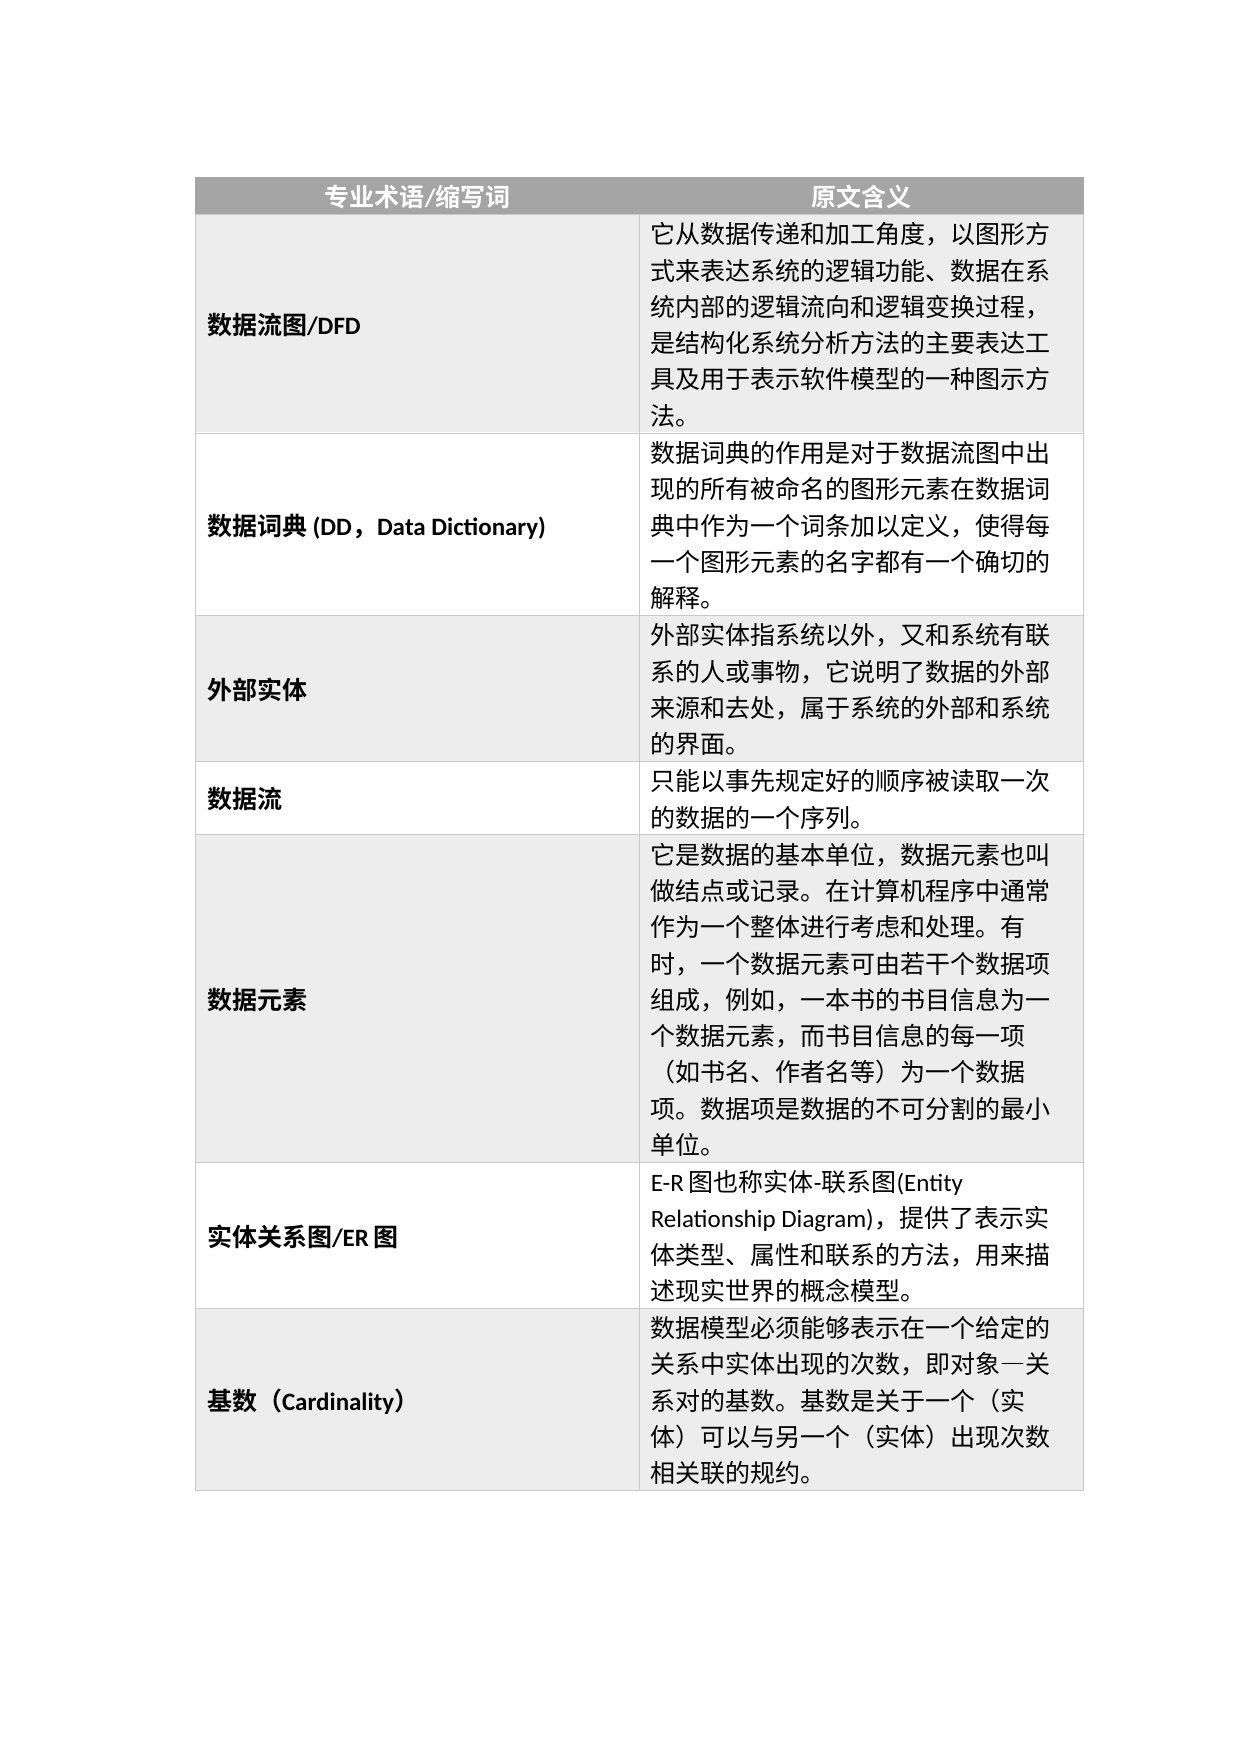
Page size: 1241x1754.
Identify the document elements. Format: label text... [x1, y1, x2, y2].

table_cell 数据流图/DFD [196, 215, 639, 432]
table_cell 基数（Cardinality） [196, 1309, 639, 1490]
table_cell 数据模型必须能够表示在一个给定的关系中实体出现的次数，即对象—关系对的基数。基数是关于一个（实体）可以与另一个（实体）出现次数相关联的规约。 [640, 1309, 1083, 1490]
table_cell 外部实体 [196, 616, 639, 761]
table_cell 它是数据的基本单位，数据元素也叫做结点或记录。在计算机程序中通常作为一个整体进行考虑和处理。有时，一个数据元素可由若干个数据项组成，例如，一本书的书目信息为一个数据元素，而书目信息的每一项（如书名、作者名等）为一个数据项。数据项是数据的不可分割的最小单位。 [640, 835, 1083, 1162]
table_header 专业术语/缩写词 [196, 178, 639, 214]
table_cell 实体关系图/ER图 [196, 1163, 639, 1308]
table_cell 只能以事先规定好的顺序被读取一次的数据的一个序列。 [640, 762, 1083, 834]
table_cell 外部实体指系统以外，又和系统有联系的人或事物，它说明了数据的外部来源和去处，属于系统的外部和系统的界面。 [640, 616, 1083, 761]
table_cell 数据词典的作用是对于数据流图中出现的所有被命名的图形元素在数据词典中作为一个词条加以定义，使得每一个图形元素的名字都有一个确切的解释。 [640, 434, 1083, 615]
table_header 原文含义 [640, 178, 1083, 214]
table_cell 数据流 [196, 762, 639, 834]
table_cell 数据元素 [196, 835, 639, 1162]
table_cell 数据词典 (DD，Data Dictionary) [196, 434, 639, 615]
table_cell 它从数据传递和加工角度，以图形方式来表达系统的逻辑功能、数据在系统内部的逻辑流向和逻辑变换过程，是结构化系统分析方法的主要表达工具及用于表示软件模型的一种图示方法。 [640, 215, 1083, 432]
table_cell E-R图也称实体-联系图(Entity Relationship Diagram)，提供了表示实体类型、属性和联系的方法，用来描述现实世界的概念模型。 [640, 1163, 1083, 1308]
